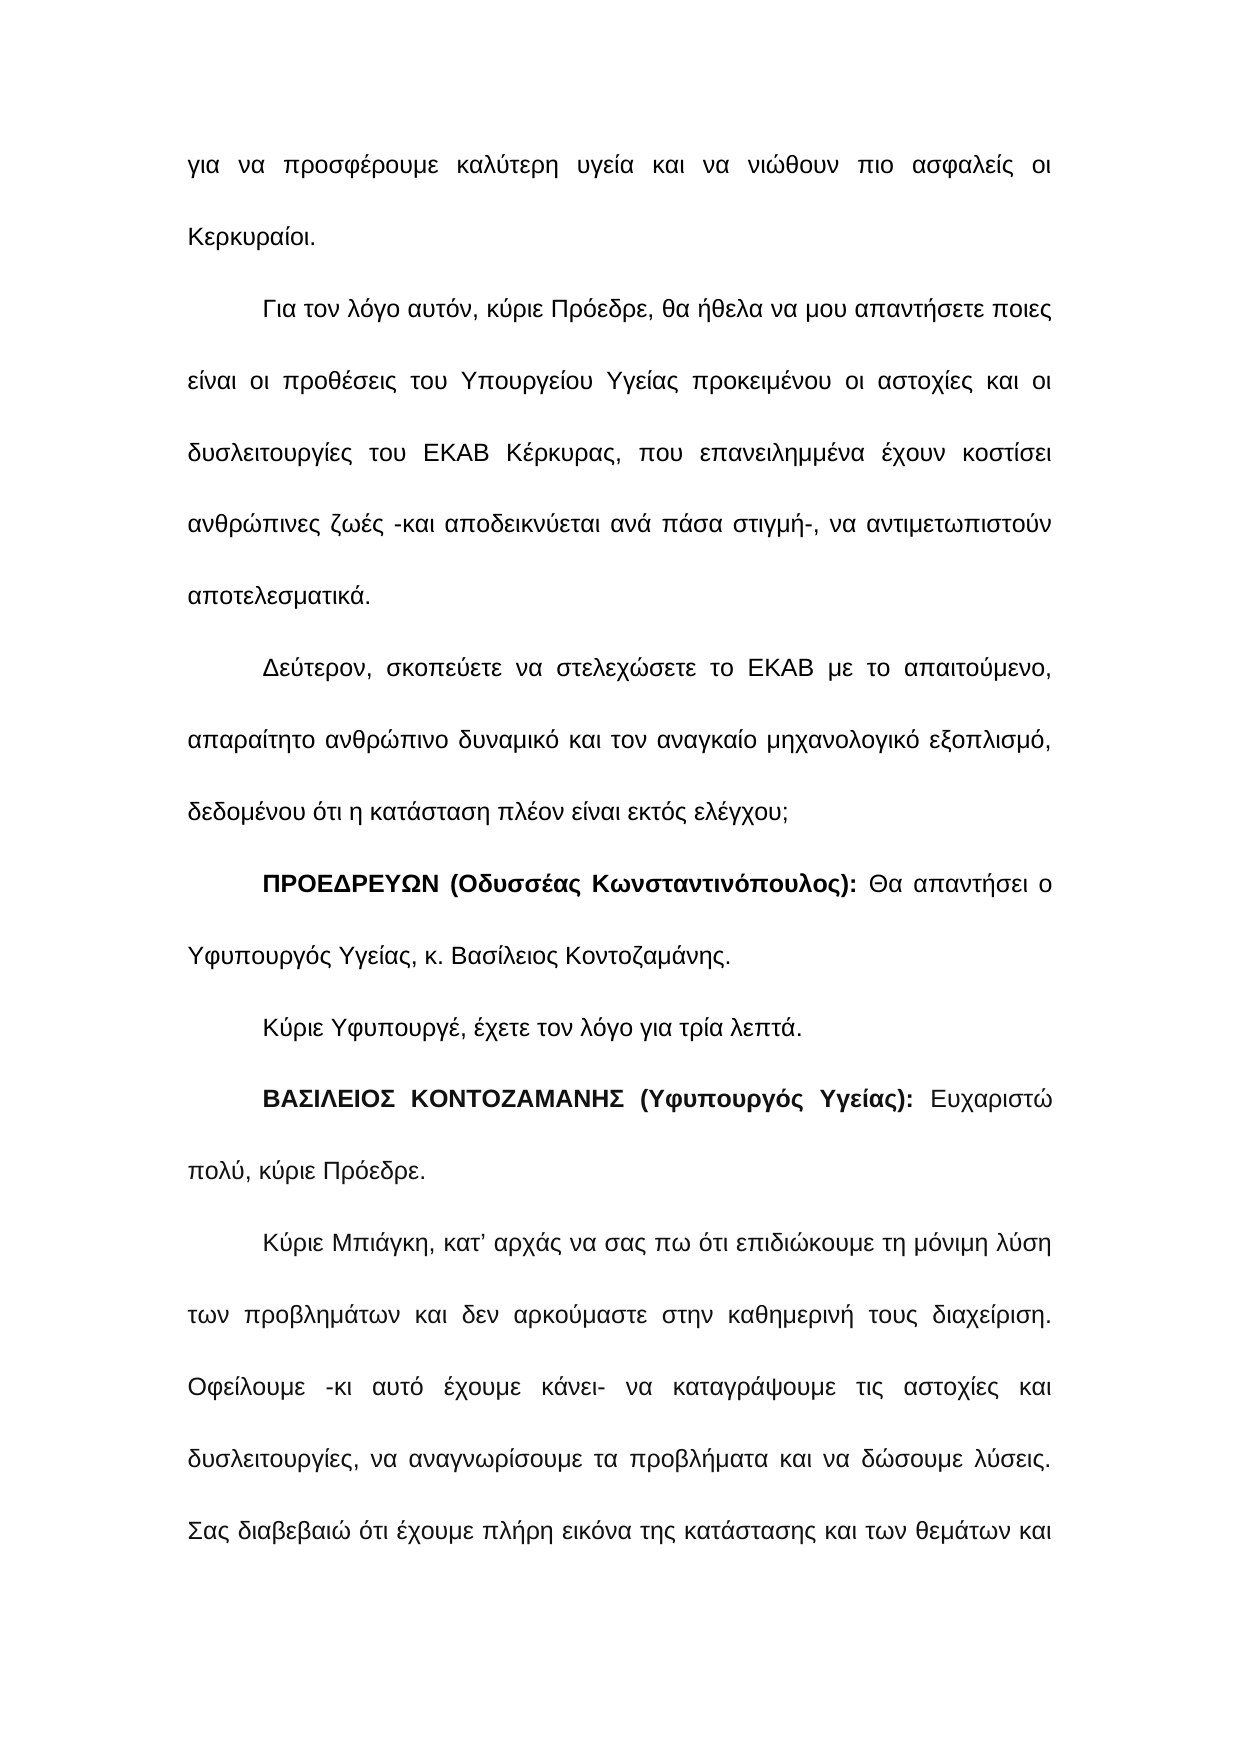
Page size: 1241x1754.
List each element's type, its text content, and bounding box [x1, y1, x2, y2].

text ΠΡΟΕΔΡΕΥΩΝ (Οδυσσέας Κωνσταντινόπουλος): Θα απαντήσει ο Υφυπουργός Υγείας, κ. Βασίλειος Κοντοζαμάνης. [187, 869, 1053, 969]
text Δεύτερον, σκοπεύετε να στελεχώσετε το ΕΚΑΒ με το απαιτούμενο, απαραίτητο ανθρώπινο δυναμικό και τον αναγκαίο μηχανολογικό εξοπλισμό, δεδομένου ότι η κατάσταση πλέον είναι εκτός ελέγχου; [187, 653, 1053, 826]
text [187, 1228, 1053, 1544]
text ΒΑΣΙΛΕΙΟΣ ΚΟΝΤΟΖΑΜΑΝΗΣ (Υφυπουργός Υγείας): Ευχαριστώ πολύ, κύριε Πρόεδρε. [187, 1084, 1053, 1185]
text Για τον λόγο αυτόν, κύριε Πρόεδρε, θα ήθελα να μου απαντήσετε ποιες είναι οι προθέσεις του Υπουργείου Υγείας προκειμένου οι αστοχίες και οι δυσλειτουργίες του ΕΚΑΒ Κέρκυρας, που επανειλημμένα έχουν κοστίσει ανθρώπινες ζωές -και αποδεικνύεται ανά πάσα στιγμή-, να αντιμετωπιστούν αποτελεσματικά. [187, 294, 1053, 610]
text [187, 150, 1053, 251]
text Κύριε Υφυπουργέ, έχετε τον λόγο για τρία λεπτά. [187, 1012, 1053, 1041]
